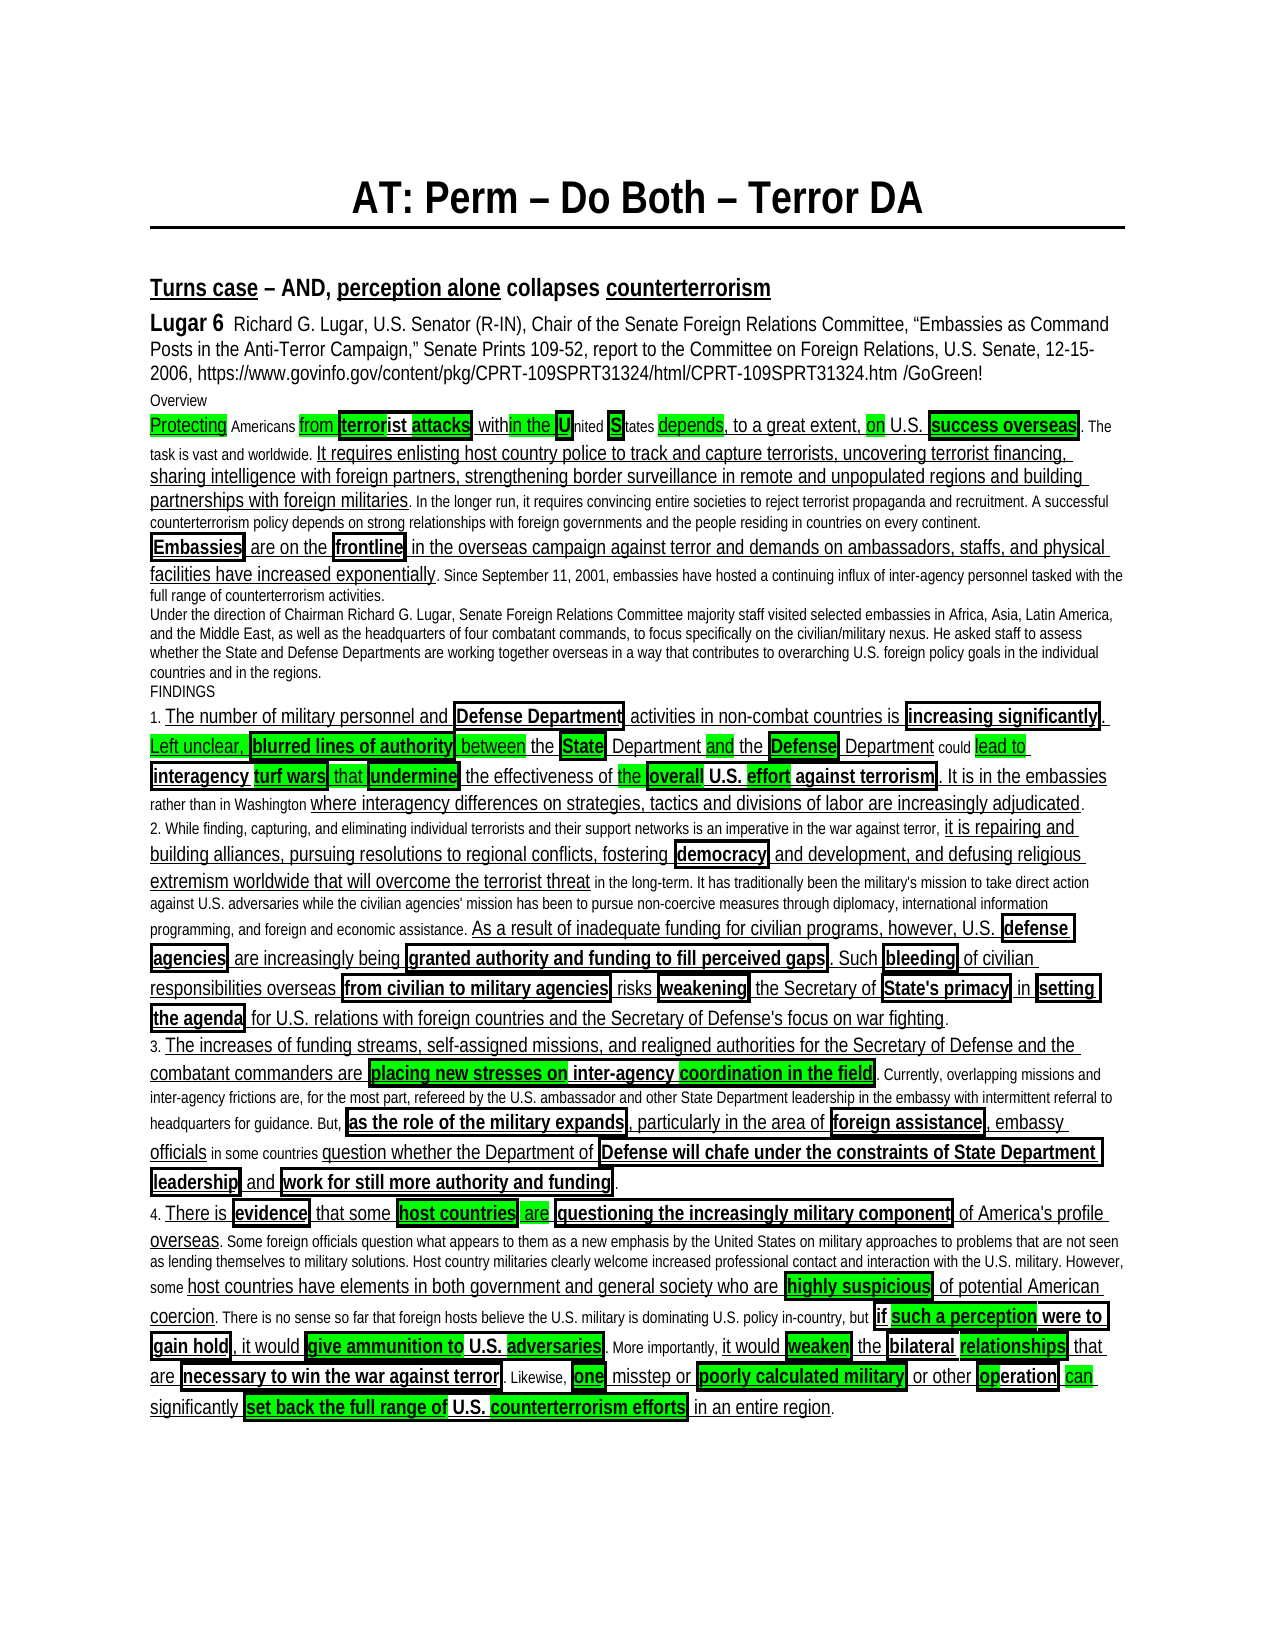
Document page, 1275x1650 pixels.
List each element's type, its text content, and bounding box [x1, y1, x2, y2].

subtitle AT: Perm – Do Both – Terror DA [150, 171, 1125, 226]
text Embassies are on the frontline in the overseas campaign against terror and demands on ambassadors, staffs, and physical facilities have increased exponentially. Since September 11, 2001, embassies have hosted a continuing influx of inter-agency personnel tasked with the full range of counterterrorism activities. [150, 532, 1125, 605]
text Lugar 6 Richard G. Lugar, U.S. Senator (R-IN), Chair of the Senate Foreign Relations Committee, “Embassies as Command Posts in the Anti-Terror Campaign,” Senate Prints 109-52, report to the Committee on Foreign Relations, U.S. Senate, 12-15-2006, https://www.govinfo.gov/content/pkg/CPRT-109SPRT31324/html/CPRT-109SPRT31324.htm /GoGreen! [150, 308, 1125, 385]
text 2. While finding, capturing, and eliminating individual terrorists and their support networks is an imperative in the war against terror, it is repairing and building alliances, pursuing resolutions to regional conflicts, fostering democracy and development, and defusing religious extremism worldwide that will overcome the terrorist threat in the long-term. It has traditionally been the military's mission to take direct action against U.S. adversaries while the civilian agencies' mission has been to pursue non-coercive measures through diplomacy, international information programming, and foreign and economic assistance. As a result of inadequate funding for civilian programs, however, U.S. defense agencies are increasingly being granted authority and funding to fill perceived gaps. Such bleeding of civilian responsibilities overseas from civilian to military agencies risks weakening the Secretary of State's primacy in setting the agenda for U.S. relations with foreign countries and the Secretary of Defense's focus on war fighting. [150, 815, 1125, 1033]
text Protecting Americans from terrorist attacks within the United States depends, to a great extent, on U.S. success overseas. The task is vast and worldwide. It requires enlisting host country police to track and capture terrorists, uncovering terrorist financing, sharing intelligence with foreign partners, strengthening border surveillance in remote and unpopulated regions and building partnerships with foreign militaries. In the longer run, it requires convincing entire societies to reject terrorist propaganda and recruitment. A successful counterterrorism policy depends on strong relationships with foreign governments and the people residing in countries on every continent. [150, 410, 1125, 532]
subtitle Turns case – AND, perception alone collapses counterterrorism [150, 273, 1125, 302]
text Overview [150, 391, 1125, 410]
text Under the direction of Chairman Richard G. Lugar, Senate Foreign Relations Committee majority staff visited selected embassies in Africa, Asia, Latin America, and the Middle East, as well as the headquarters of four combatant commands, to focus specifically on the civilian/military nexus. He asked staff to assess whether the State and Defense Departments are working together overseas in a way that contributes to overarching U.S. foreign policy goals in the individual countries and in the regions. [150, 605, 1125, 682]
text 4. There is evidence that some host countries are questioning the increasingly military component of America's profile overseas. Some foreign officials question what appears to them as a new emphasis by the United States on military approaches to problems that are not seen as lending themselves to military solutions. Host country militaries clearly welcome increased professional contact and interaction with the U.S. military. However, some host countries have elements in both government and general society who are highly suspicious of potential American coercion. There is no sense so far that foreign hosts believe the U.S. military is dominating U.S. policy in-country, but if such a perception were to gain hold, it would give ammunition to U.S. adversaries. More importantly, it would weaken the bilateral relationships that are necessary to win the war against terror. Likewise, one misstep or poorly calculated military or other operation can significantly set back the full range of U.S. counterterrorism efforts in an entire region. [150, 1197, 1125, 1422]
text 1. The number of military personnel and Defense Department activities in non-combat countries is increasing significantly. Left unclear, blurred lines of authority between the State Department and the Defense Department could lead to interagency turf wars that undermine the effectiveness of the overall U.S. effort against terrorism. It is in the embassies rather than in Washington where interagency differences on strategies, tactics and divisions of labor are increasingly adjudicated. [150, 701, 1125, 815]
text 3. The increases of funding streams, self-assigned missions, and realigned authorities for the Secretary of Defense and the combatant commanders are placing new stresses on inter-agency coordination in the field. Currently, overlapping missions and inter-agency frictions are, for the most part, refereed by the U.S. ambassador and other State Department leadership in the embassy with intermittent referral to headquarters for guidance. But, as the role of the military expands, particularly in the area of foreign assistance, embassy officials in some countries question whether the Department of Defense will chafe under the constraints of State Department leadership and work for still more authority and funding. [150, 1033, 1125, 1197]
text FINDINGS [150, 682, 1125, 701]
